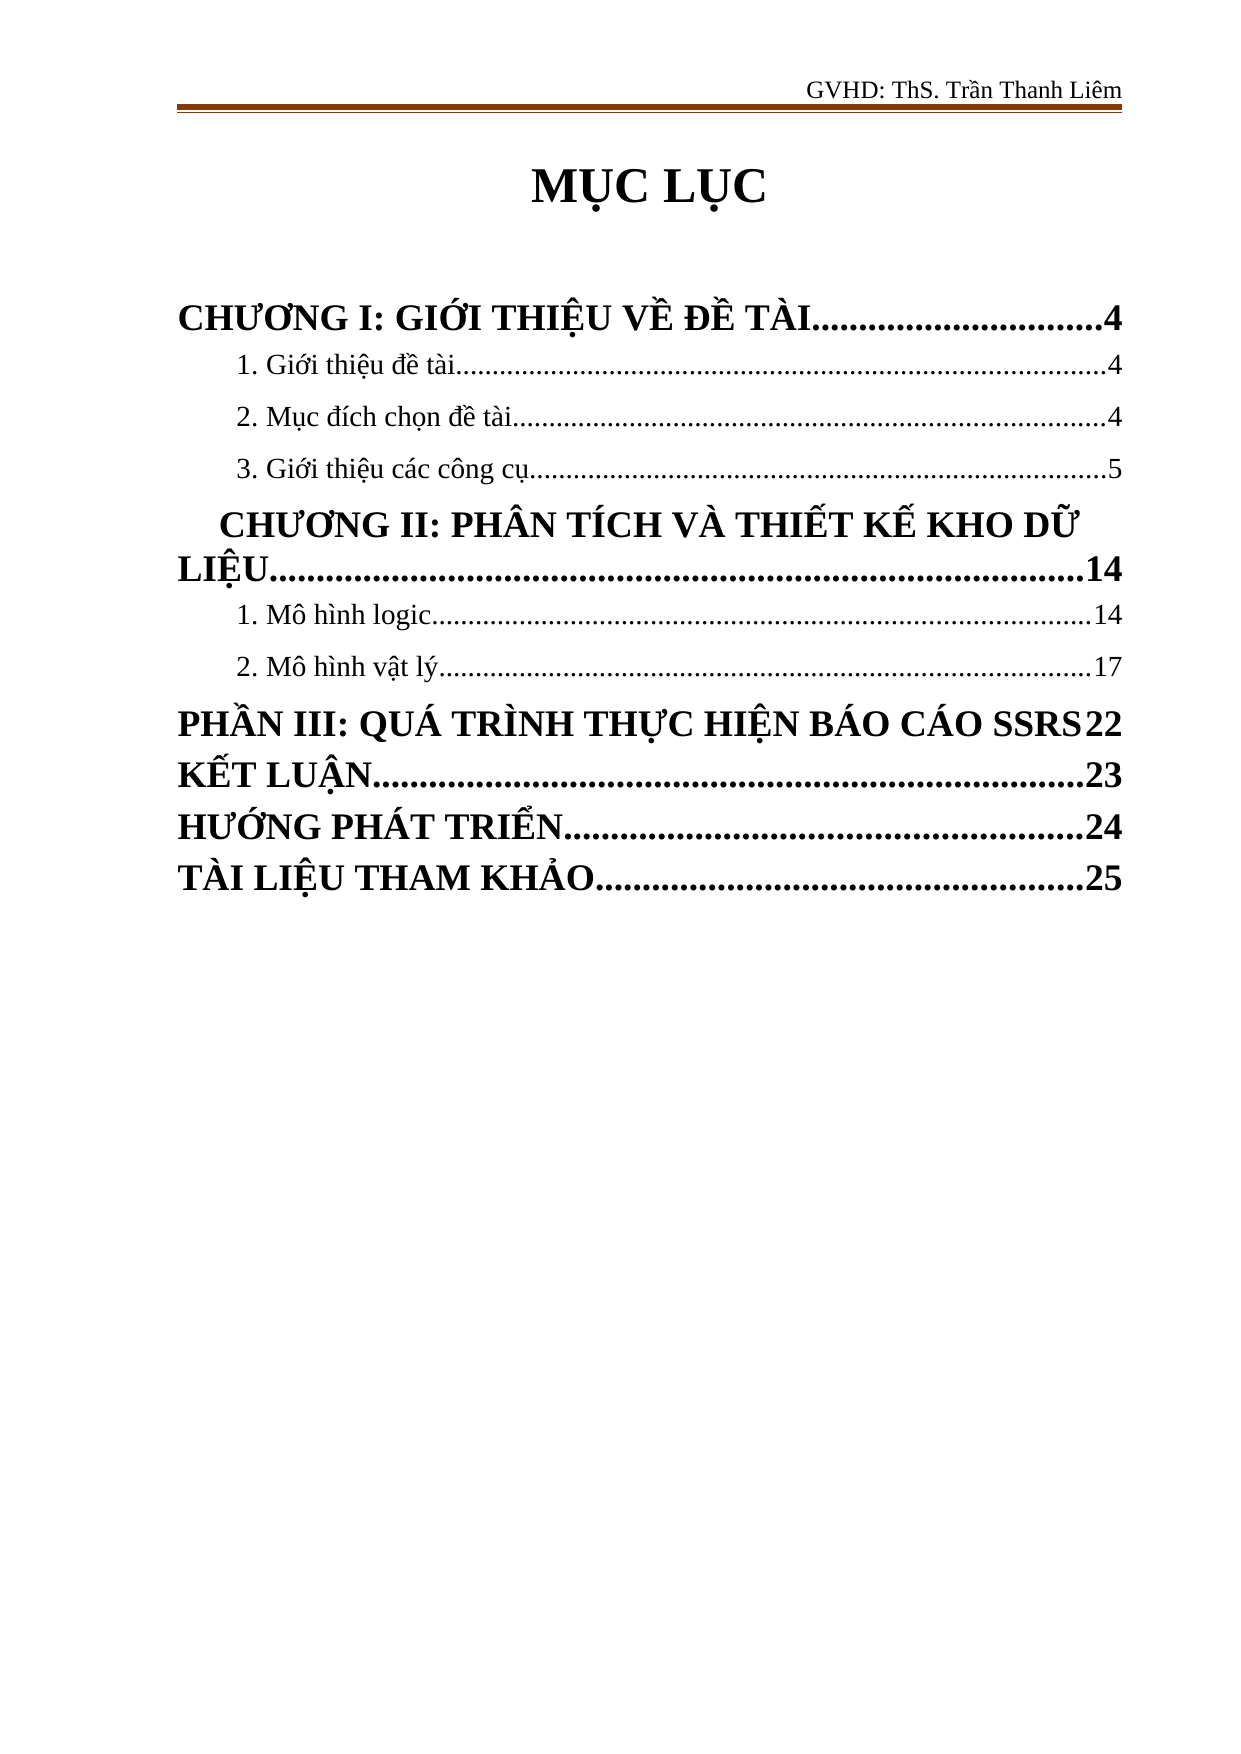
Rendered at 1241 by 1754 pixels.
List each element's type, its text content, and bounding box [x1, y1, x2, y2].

text MỤC LỤC [177, 156, 1122, 213]
